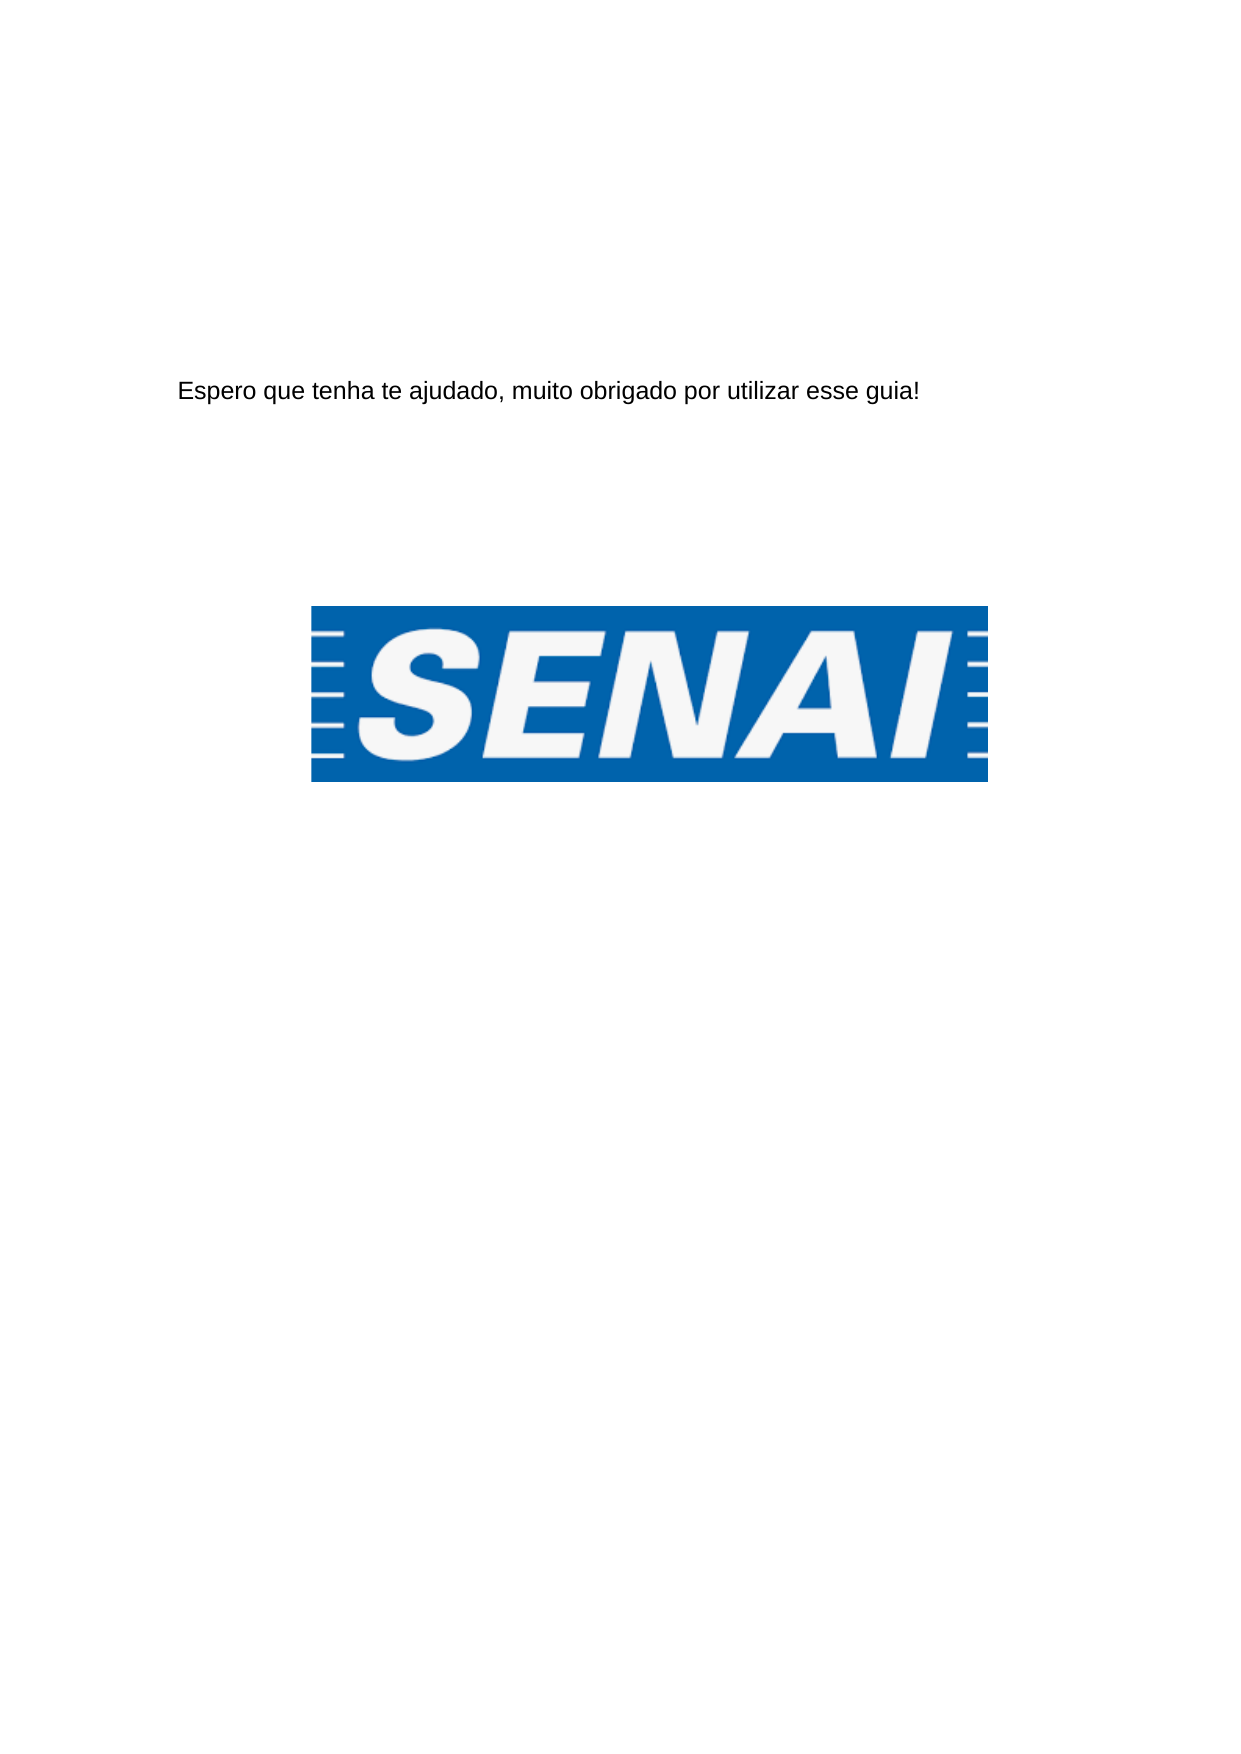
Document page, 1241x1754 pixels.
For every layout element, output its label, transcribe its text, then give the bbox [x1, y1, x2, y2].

picture [311, 606, 988, 782]
text Espero que tenha te ajudado, muito obrigado por utilizar esse guia! [177, 376, 1122, 405]
